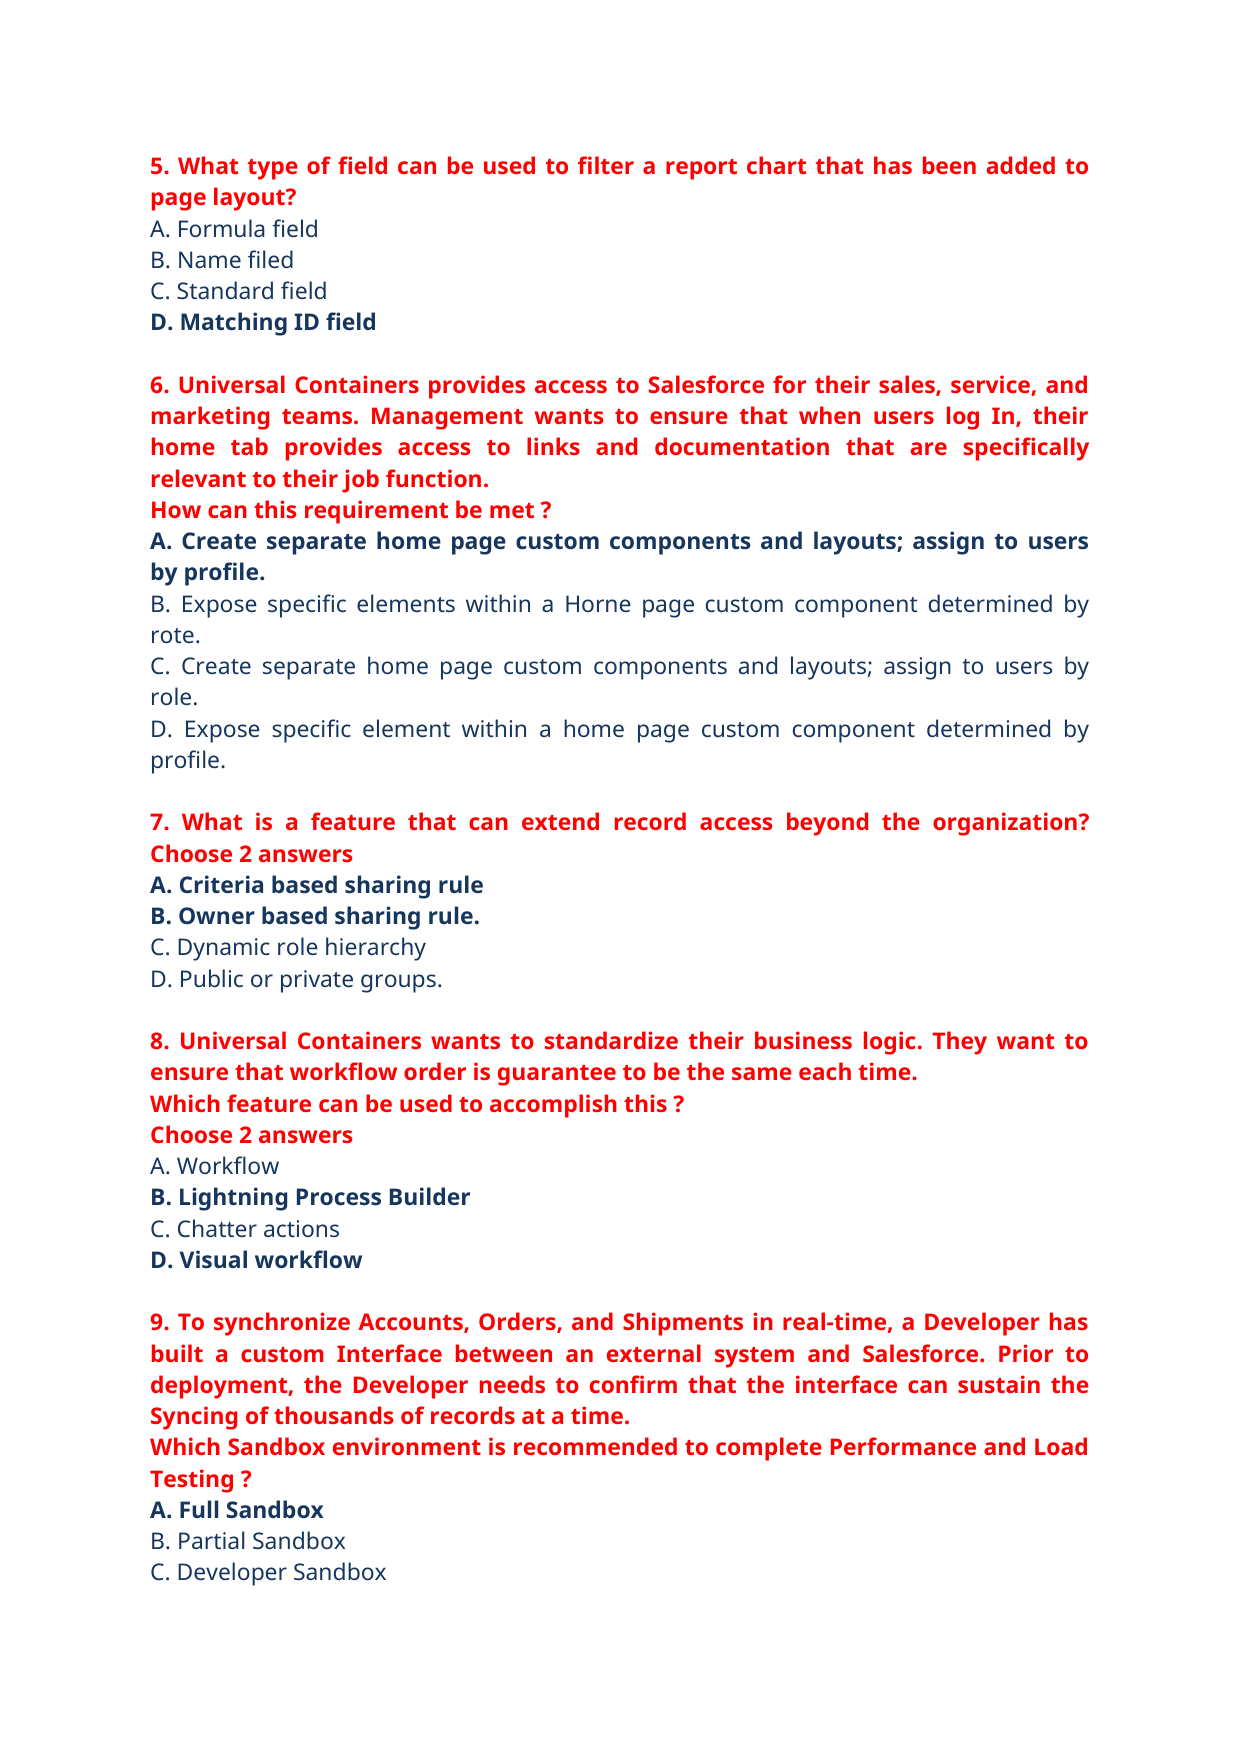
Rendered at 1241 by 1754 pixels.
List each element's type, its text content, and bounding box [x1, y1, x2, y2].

text A. Formula field [150, 212, 1090, 244]
text B. Owner based sharing rule. [150, 900, 1090, 931]
text How can this requirement be met ? [150, 494, 1090, 525]
text B. Partial Sandbox [150, 1525, 1090, 1556]
text 6. Universal Containers provides access to Salesforce for their sales, service, and marketing teams. Management wants to ensure that when users log In, their home tab provides access to links and documentation that are specifically relevant to their job function. [150, 369, 1090, 494]
text 7. What is a feature that can extend record access beyond the organization? Choose 2 answers [150, 806, 1090, 869]
text D. Visual workflow [150, 1244, 1090, 1275]
text 5. What type of field can be used to filter a report chart that has been added to page layout? [150, 150, 1090, 212]
text 9. To synchronize Accounts, Orders, and Shipments in real-time, a Developer has built a custom Interface between an external system and Salesforce. Prior to deployment, the Developer needs to confirm that the interface can sustain the Syncing of thousands of records at a time. [150, 1306, 1090, 1431]
text B. Expose specific elements within a Horne page custom component determined by rote. [150, 587, 1090, 650]
text B. Lightning Process Builder [150, 1181, 1090, 1212]
text C. Dynamic role hierarchy [150, 931, 1090, 962]
text Choose 2 answers [150, 1119, 1090, 1150]
text A. Create separate home page custom components and layouts; assign to users by profile. [150, 525, 1090, 587]
text B. Name filed [150, 244, 1090, 275]
text Which Sandbox environment is recommended to complete Performance and Load Testing ? [150, 1431, 1090, 1494]
text C. Create separate home page custom components and layouts; assign to users by role. [150, 650, 1090, 712]
text Which feature can be used to accomplish this ? [150, 1087, 1090, 1119]
text D. Expose specific element within a home page custom component determined by profile. [150, 712, 1090, 775]
text 8. Universal Containers wants to standardize their business logic. They want to ensure that workflow order is guarantee to be the same each time. [150, 1025, 1090, 1087]
text C. Standard field [150, 275, 1090, 306]
text A. Criteria based sharing rule [150, 869, 1090, 900]
text C. Developer Sandbox [150, 1556, 1090, 1587]
text C. Chatter actions [150, 1212, 1090, 1244]
text D. Matching ID field [150, 306, 1090, 337]
text A. Workflow [150, 1150, 1090, 1181]
text D. Public or private groups. [150, 962, 1090, 994]
text A. Full Sandbox [150, 1494, 1090, 1525]
